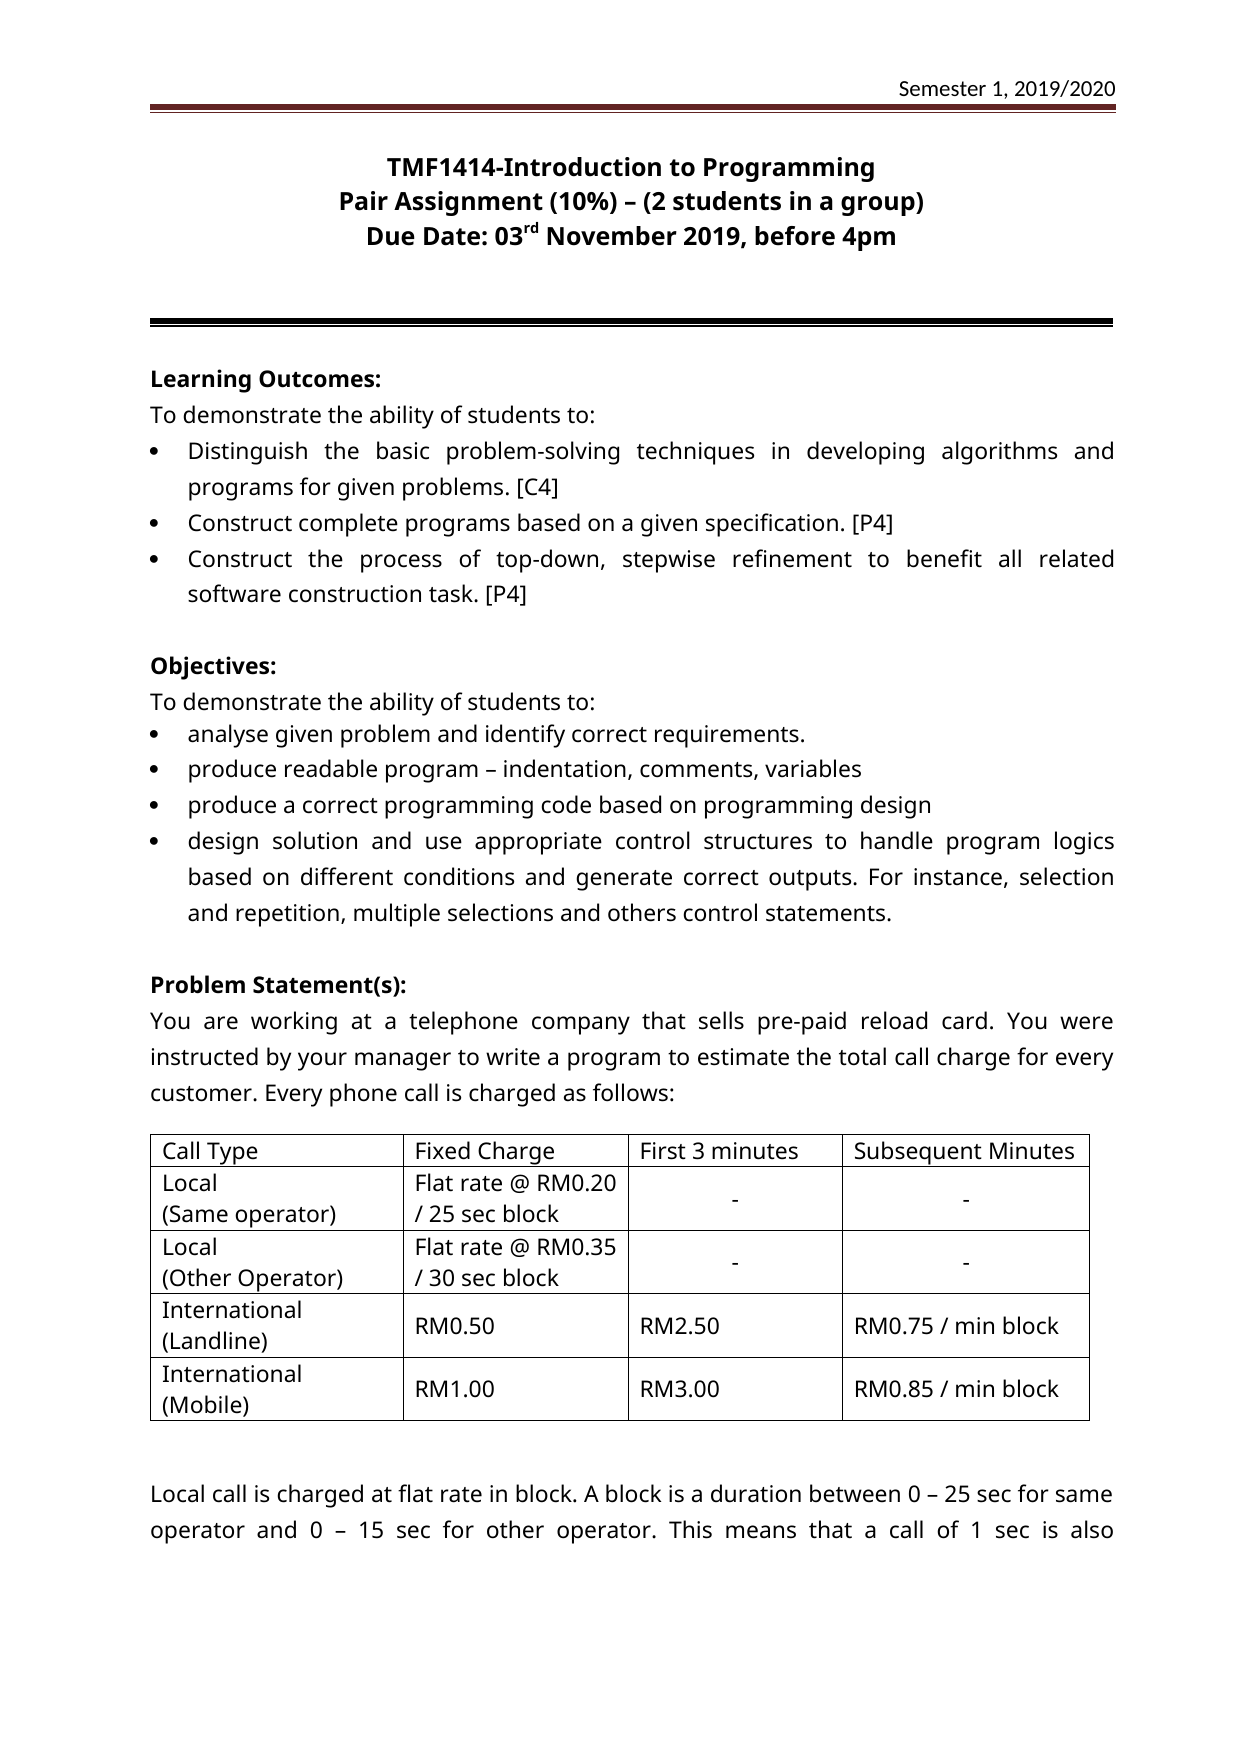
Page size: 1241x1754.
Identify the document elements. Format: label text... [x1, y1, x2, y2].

list design solution and use appropriate control structures to handle program logics based on different conditions and generate correct outputs. For instance, selection and repetition, multiple selections and others control statements. [150, 825, 1116, 928]
table_header Call Type [151, 1135, 403, 1166]
table_cell RM3.00 [629, 1358, 842, 1420]
table_cell RM0.50 [404, 1294, 628, 1357]
list produce a correct programming code based on programming design [150, 789, 1116, 821]
list Construct complete programs based on a given specification. [P4] [150, 507, 1116, 538]
table_cell RM2.50 [629, 1294, 842, 1357]
list Distinguish the basic problem-solving techniques in developing algorithms and programs for given problems. [C4] [150, 435, 1116, 502]
list produce readable program – indentation, comments, variables [150, 753, 1116, 785]
text Problem Statement(s): [150, 969, 1116, 1000]
text To demonstrate the ability of students to: [150, 399, 1116, 430]
table_cell Local (Other Operator) [151, 1231, 403, 1293]
table_header First 3 minutes [629, 1135, 842, 1166]
table_cell Flat rate @ RM0.20 / 25 sec block [404, 1167, 628, 1229]
table_cell Local (Same operator) [151, 1167, 403, 1229]
table_header Fixed Charge [404, 1135, 628, 1166]
table_cell RM1.00 [404, 1358, 628, 1420]
table_cell Flat rate @ RM0.35 / 30 sec block [404, 1231, 628, 1293]
table_header TMF1414-Introduction to Programming Pair Assignment (10%) – (2 students in a group) Due Date: 03rd November 2019, before 4pm [150, 150, 1113, 317]
list analyse given problem and identify correct requirements. [150, 717, 1116, 749]
table_cell International (Landline) [151, 1294, 403, 1357]
text You are working at a telephone company that sells pre-paid reload card. You were instructed by your manager to write a program to estimate the total call charge for every customer. Every phone call is charged as follows: [150, 1005, 1116, 1108]
table_cell - [843, 1231, 1089, 1293]
text Objectives: [150, 650, 1116, 682]
table_cell RM0.75 / min block [843, 1294, 1089, 1357]
text To demonstrate the ability of students to: [150, 686, 1116, 717]
table_cell RM0.85 / min block [843, 1358, 1089, 1420]
table_header Subsequent Minutes [843, 1135, 1089, 1166]
table_cell International (Mobile) [151, 1358, 403, 1420]
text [150, 1478, 1116, 1545]
list Construct the process of top-down, stepwise refinement to benefit all related software construction task. [P4] [150, 542, 1116, 610]
table_cell - [843, 1167, 1089, 1229]
table_cell - [629, 1231, 842, 1293]
table_cell - [629, 1167, 842, 1229]
text Learning Outcomes: [150, 363, 1116, 394]
